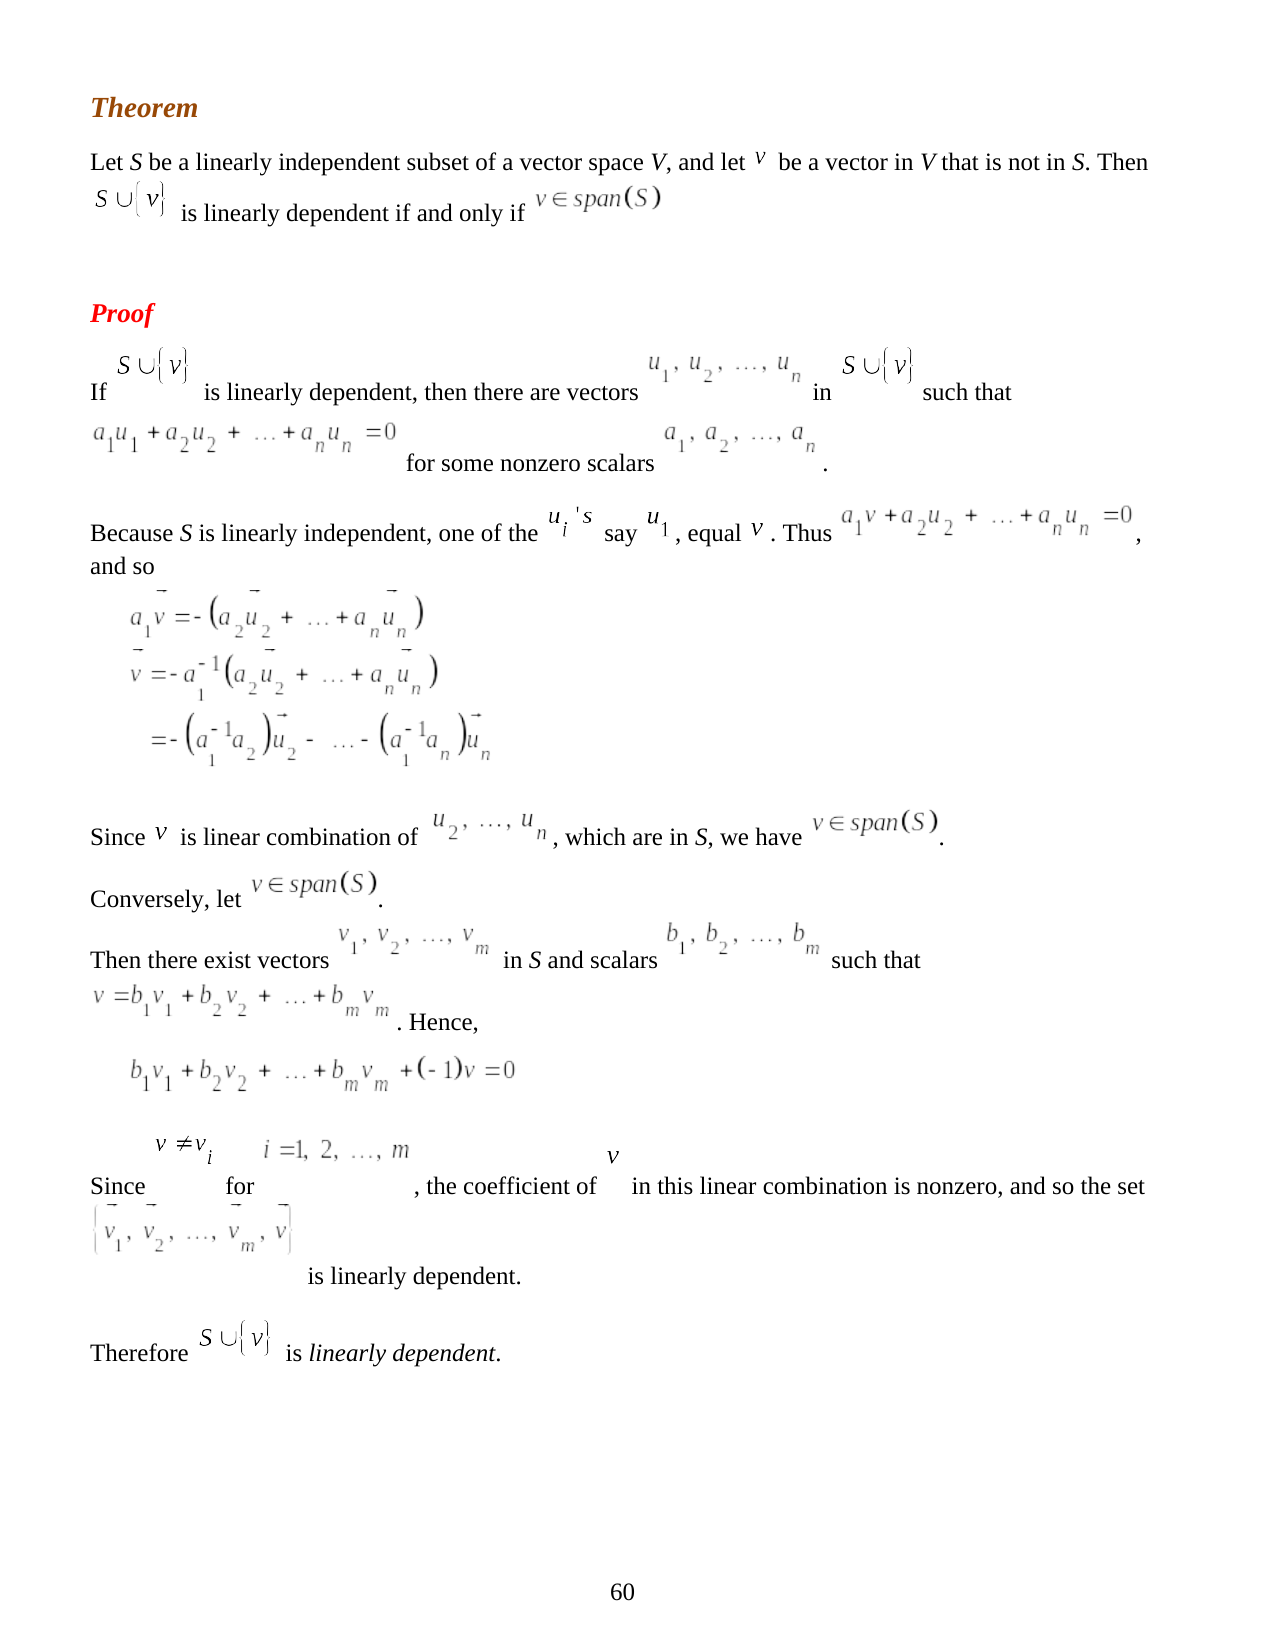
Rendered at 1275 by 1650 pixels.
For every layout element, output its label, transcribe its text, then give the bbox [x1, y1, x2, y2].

text Let S be a linearly independent subset of a vector space V, and let be a vector in V that is not in S. Then [90, 140, 1155, 175]
text Then there exist vectors in S and scalars such that . Hence, [90, 917, 1155, 1036]
text Proof [90, 298, 1155, 329]
text Conversely, let . [90, 865, 1155, 913]
text Theorem [90, 90, 1155, 123]
text is linearly dependent if and only if [90, 180, 1155, 227]
text Since for , the coefficient of in this linear combination is nonzero, and so the set is linearly dependent. [90, 1126, 1155, 1289]
text Since is linear combination of , which are in S, we have . [90, 801, 1155, 851]
text Therefore is linearly dependent. [90, 1319, 1155, 1366]
text If is linearly dependent, then there are vectors in such that for some nonzero scalars . [90, 344, 1155, 477]
text Because S is linearly independent, one of the say , equal . Thus , and so [90, 493, 1155, 580]
